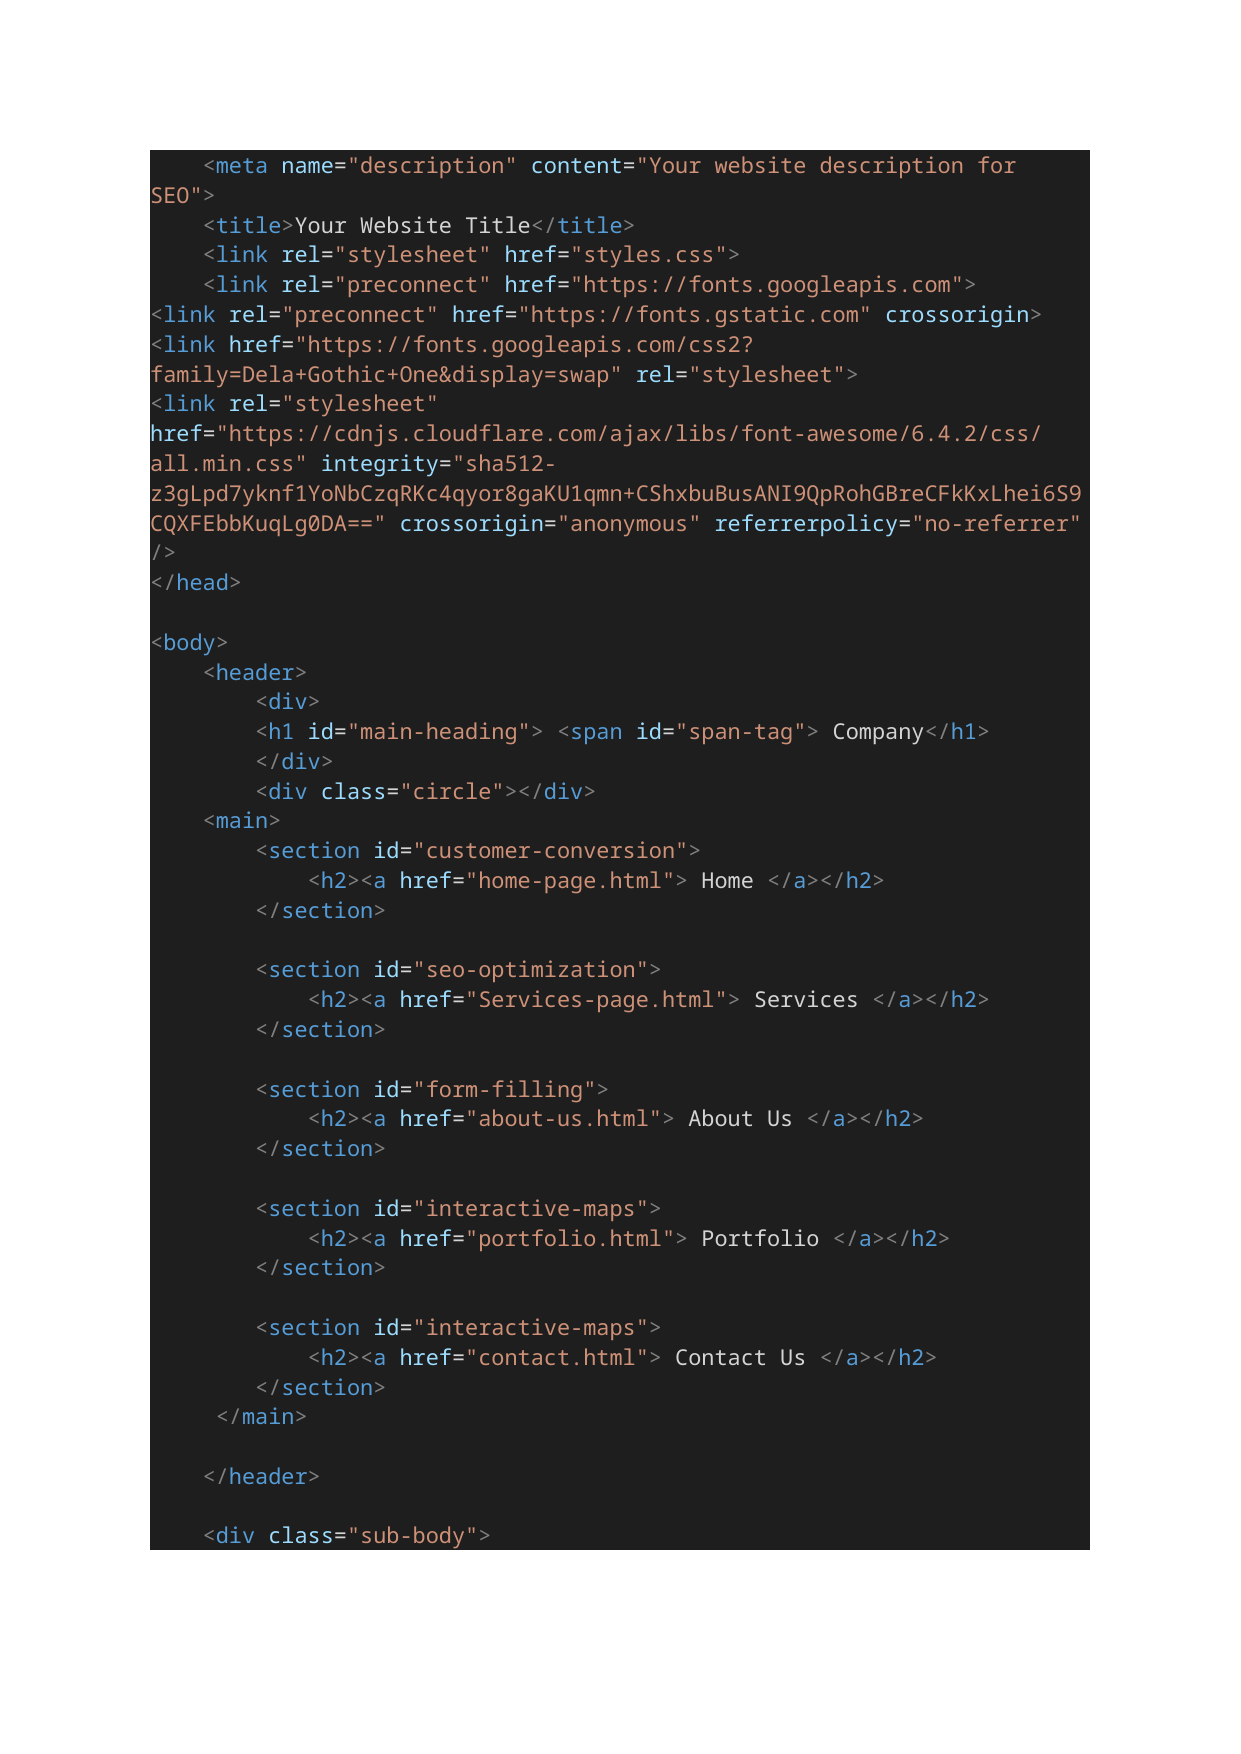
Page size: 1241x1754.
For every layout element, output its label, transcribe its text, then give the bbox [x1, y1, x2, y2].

text <div class="sub-body"> [150, 1520, 1090, 1550]
text <section id="customer-conversion"> [150, 835, 1090, 865]
text <meta name="description" content="Your website description for SEO"> [150, 150, 1090, 209]
text <section id="form-filling"> [150, 1073, 1090, 1103]
text <h1 id="main-heading"> <span id="span-tag"> Company</h1> [150, 716, 1090, 746]
text <link rel="stylesheet" href="styles.css"> [150, 239, 1090, 269]
text </header> [150, 1461, 1090, 1491]
text </section> [150, 1014, 1090, 1044]
text <h2><a href="portfolio.html"> Portfolio </a></h2> [150, 1222, 1090, 1252]
text <h2><a href="contact.html"> Contact Us </a></h2> [150, 1342, 1090, 1371]
text <link rel="stylesheet" href="https://cdnjs.cloudflare.com/ajax/libs/font-awesome/6.4.2/css/all.min.css" integrity="sha512-z3gLpd7yknf1YoNbCzqRKc4qyor8gaKU1qmn+CShxbuBusANI9QpRohGBreCFkKxLhei6S9CQXFEbbKuqLg0DA==" crossorigin="anonymous" referrerpolicy="no-referrer" /> [150, 388, 1090, 567]
text <section id="interactive-maps"> [150, 1193, 1090, 1222]
text <header> [150, 656, 1090, 686]
text </section> [150, 1252, 1090, 1282]
text <div> [150, 686, 1090, 716]
text <link rel="preconnect" href="https://fonts.googleapis.com"> [150, 269, 1090, 299]
text </div> [150, 746, 1090, 776]
text </section> [150, 1133, 1090, 1163]
text </main> [150, 1401, 1090, 1431]
text </section> [150, 895, 1090, 924]
text <link href="https://fonts.googleapis.com/css2?family=Dela+Gothic+One&display=swap" rel="stylesheet"> [150, 329, 1090, 388]
text <div class="circle"></div> [150, 776, 1090, 805]
text <title>Your Website Title</title> [150, 209, 1090, 239]
text <section id="seo-optimization"> [150, 954, 1090, 984]
text <main> [150, 805, 1090, 835]
text <h2><a href="Services-page.html"> Services </a></h2> [150, 984, 1090, 1014]
text <h2><a href="home-page.html"> Home </a></h2> [150, 865, 1090, 895]
text <link rel="preconnect" href="https://fonts.gstatic.com" crossorigin> [150, 299, 1090, 329]
text </section> [150, 1371, 1090, 1401]
text </head> [150, 567, 1090, 597]
text <section id="interactive-maps"> [150, 1312, 1090, 1342]
text <h2><a href="about-us.html"> About Us </a></h2> [150, 1103, 1090, 1133]
text <body> [150, 627, 1090, 656]
